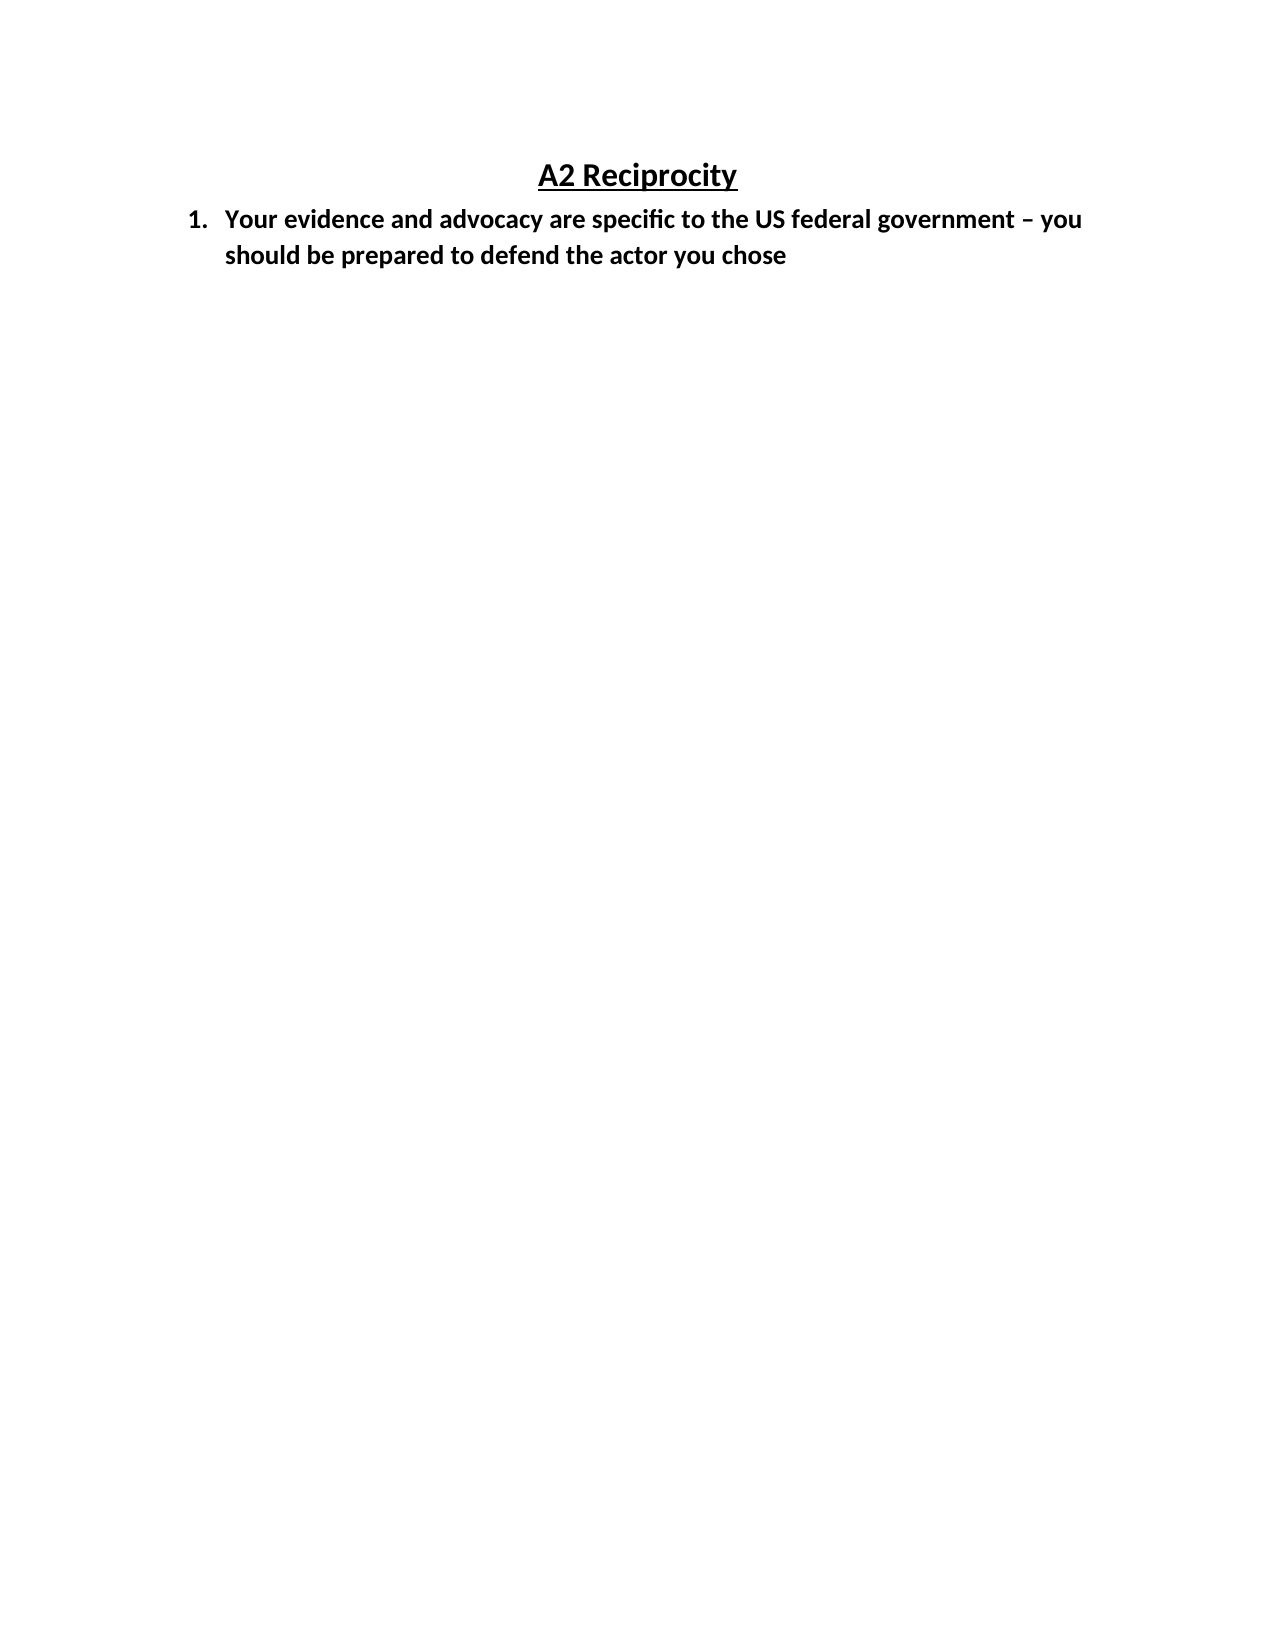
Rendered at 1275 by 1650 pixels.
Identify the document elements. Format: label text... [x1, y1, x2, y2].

subtitle A2 Reciprocity [150, 154, 1125, 195]
subtitle Your evidence and advocacy are specific to the US federal government – you should be prepared to defend the actor you chose [187, 202, 1125, 271]
